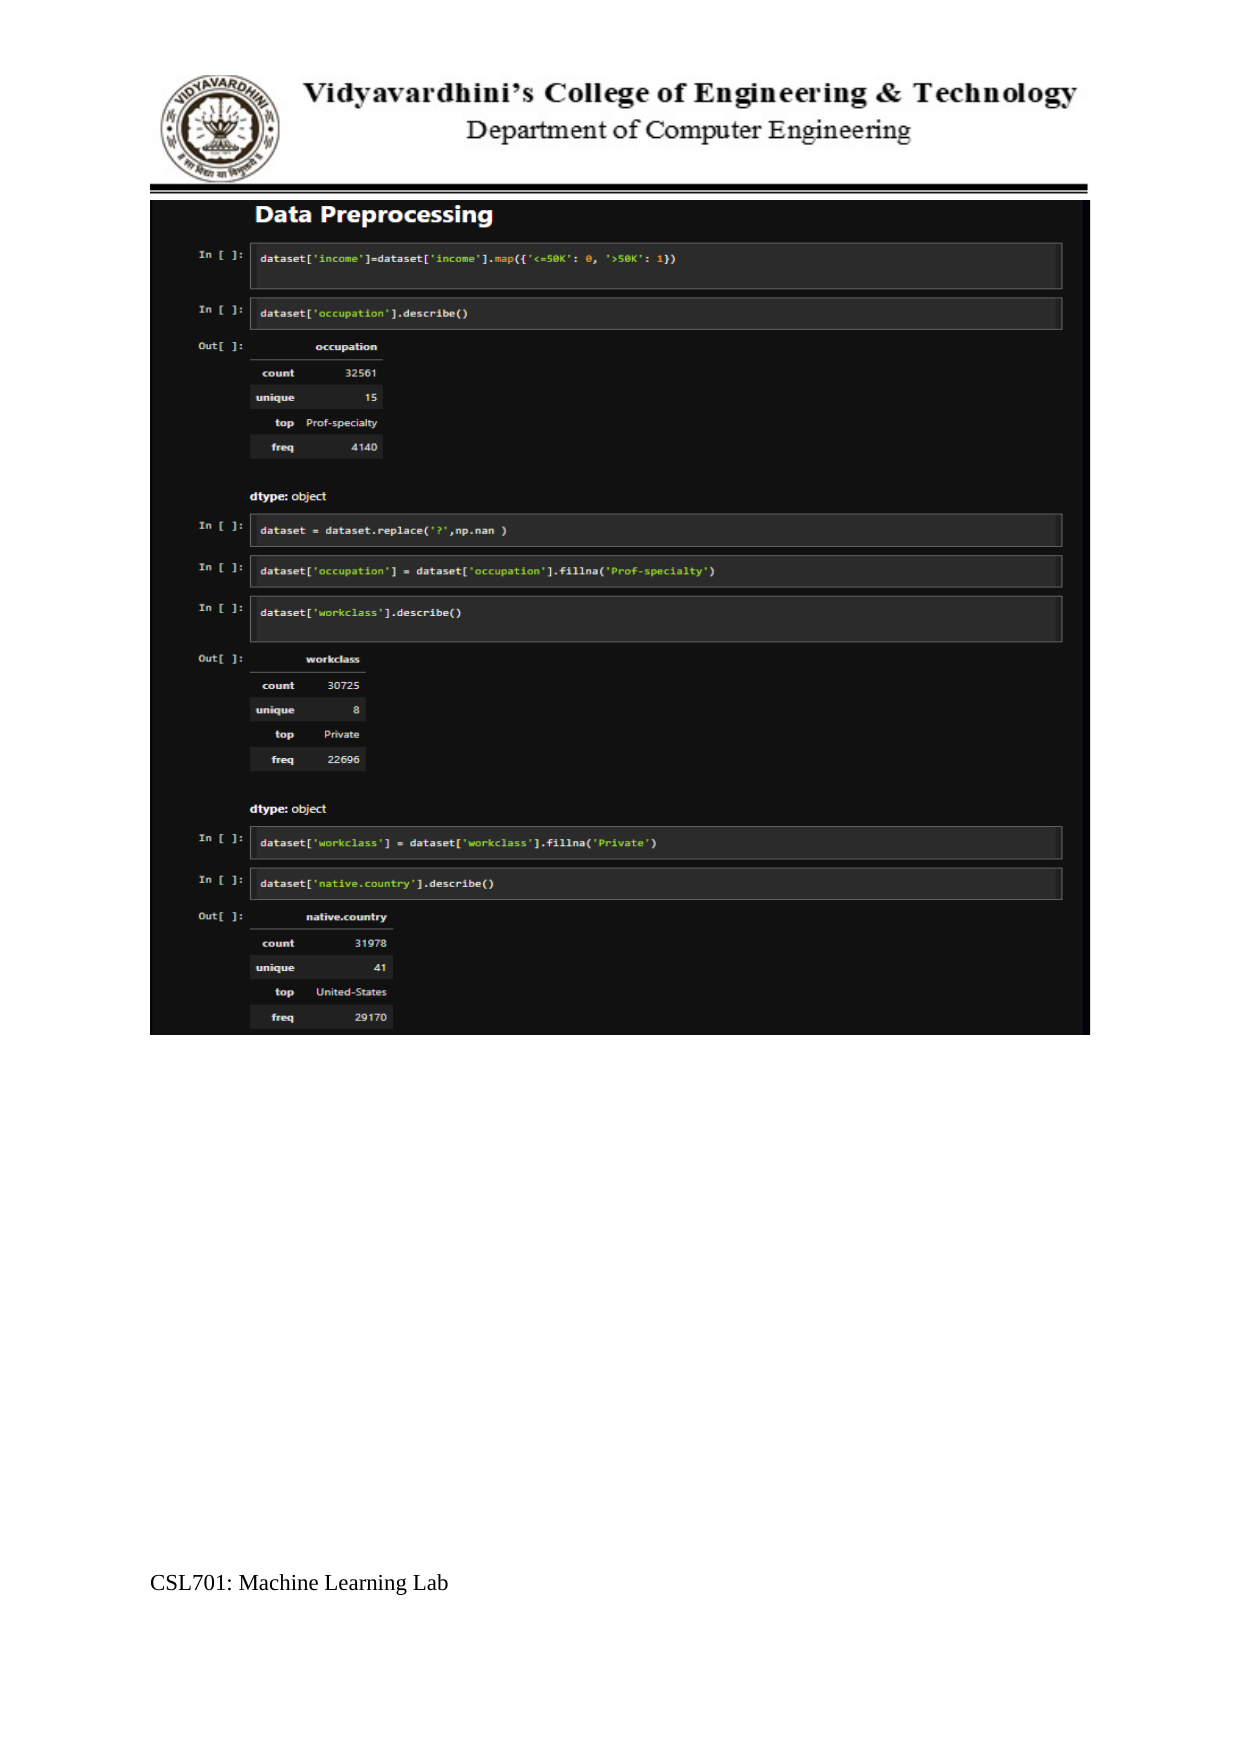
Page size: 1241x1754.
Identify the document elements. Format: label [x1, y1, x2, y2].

picture [150, 75, 1091, 1035]
